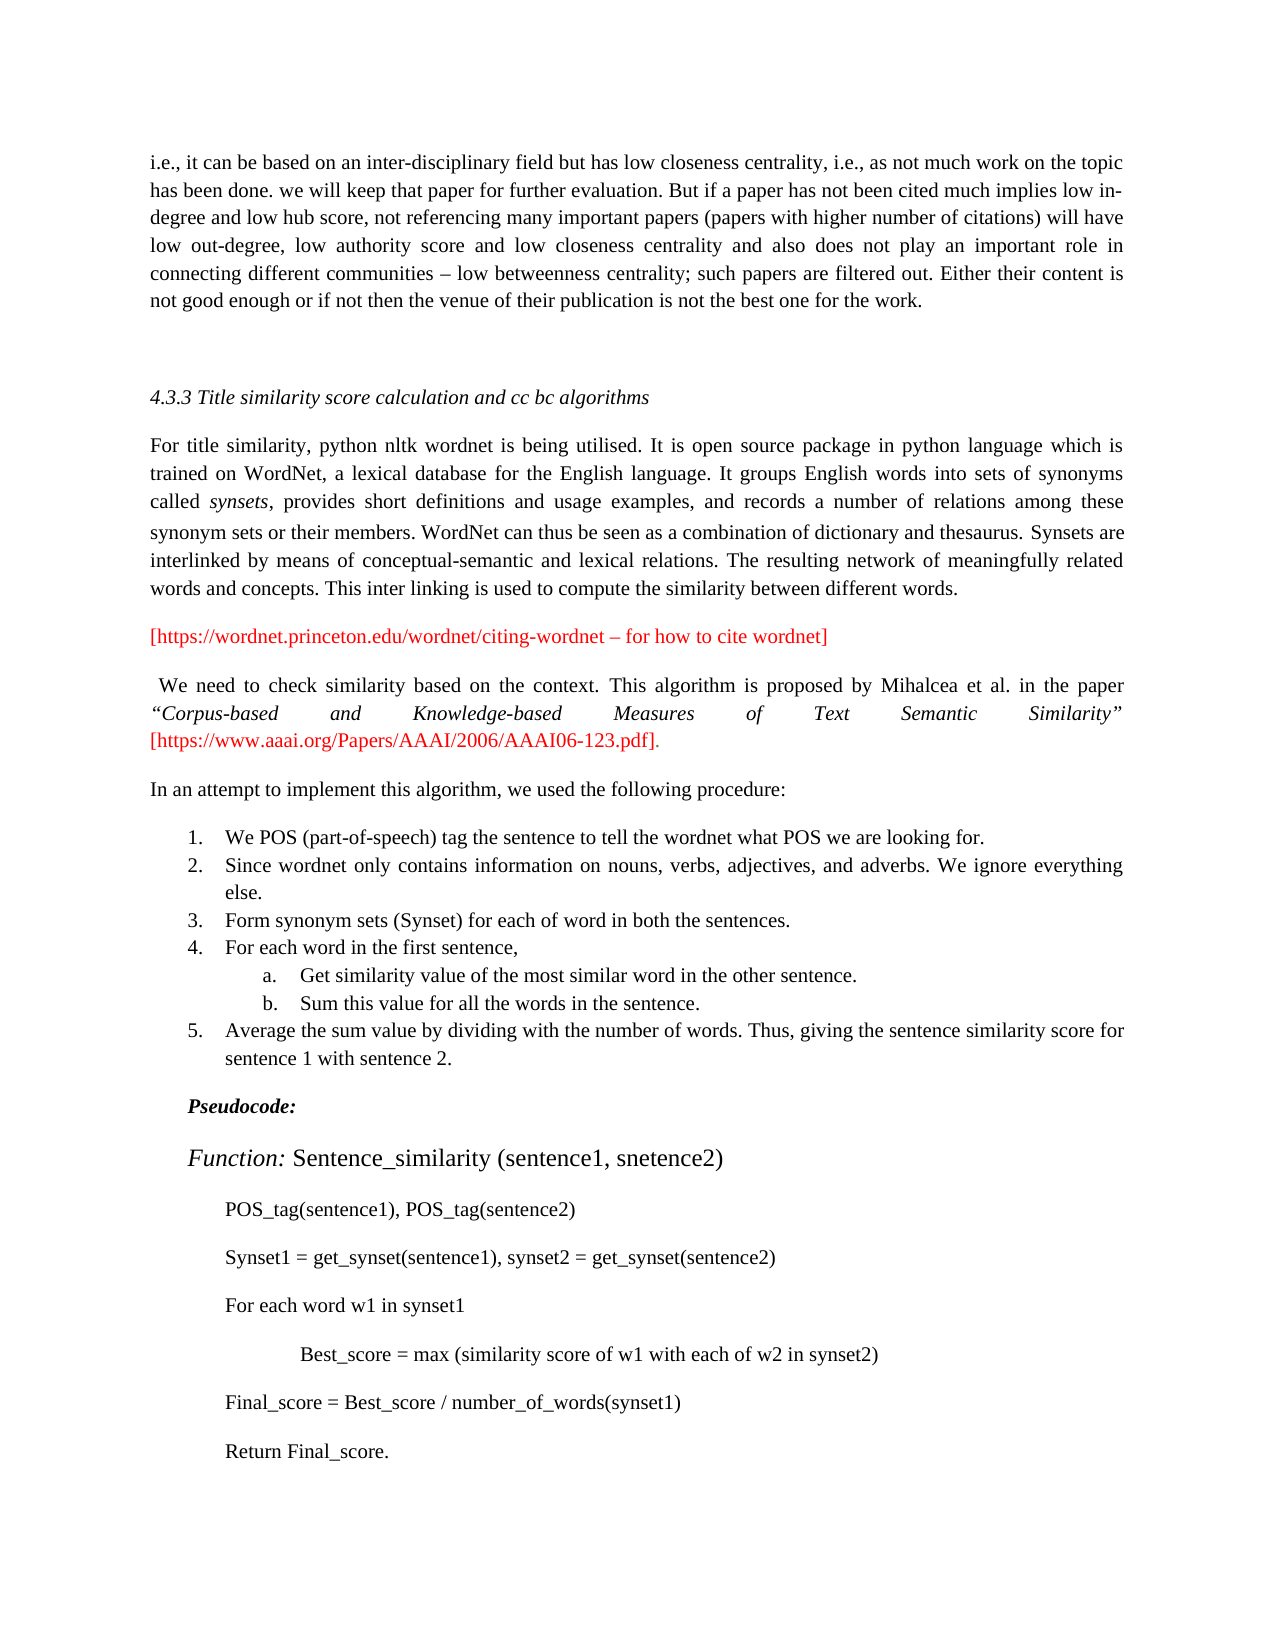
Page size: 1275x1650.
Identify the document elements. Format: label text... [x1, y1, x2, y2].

text For each word w1 in synset1 [187, 1293, 1125, 1317]
text 4.3.3 Title similarity score calculation and cc bc algorithms [150, 385, 1125, 409]
list Get similarity value of the most similar word in the other sentence. [262, 963, 1125, 987]
list Average the sum value by dividing with the number of words. Thus, giving the sentence similarity score for sentence 1 with sentence 2. [187, 1018, 1125, 1070]
text Best_score = max (similarity score of w1 with each of w2 in synset2) [187, 1342, 1125, 1366]
list We POS (part-of-speech) tag the sentence to tell the wordnet what POS we are looking for. [187, 825, 1125, 849]
list Sum this value for all the words in the sentence. [262, 991, 1125, 1014]
text In an attempt to implement this algorithm, we used the following procedure: [150, 776, 1125, 801]
text POS_tag(sentence1), POS_tag(sentence2) [187, 1196, 1125, 1221]
text [https://wordnet.princeton.edu/wordnet/citing-wordnet – for how to cite wordnet] [150, 624, 1125, 648]
list Form synonym sets (Synset) for each of word in both the sentences. [187, 908, 1125, 932]
list Since wordnet only contains information on nouns, verbs, adjectives, and adverbs. We ignore everything else. [187, 852, 1125, 904]
text For title similarity, python nltk wordnet is being utilised. It is open source package in python language which is trained on WordNet, a lexical database for the English language. It groups English words into sets of synonyms called synsets, provides short definitions and usage examples, and records a number of relations among these synonym sets or their members. WordNet can thus be seen as a combination of dictionary and thesaurus. Synsets are interlinked by means of conceptual-semantic and lexical relations. The resulting network of meaningfully related words and concepts. This inter linking is used to compute the similarity between different words. [150, 433, 1125, 600]
text We need to check similarity based on the context. This algorithm is proposed by Mihalcea et al. in the paper “Corpus-based and Knowledge-based Measures of Text Semantic Similarity” [https://www.aaai.org/Papers/AAAI/2006/AAAI06-123.pdf]. [150, 673, 1125, 752]
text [150, 150, 1125, 312]
text Return Final_score. [187, 1439, 1125, 1463]
text Pseudocode: [187, 1094, 1125, 1118]
text Synset1 = get_synset(sentence1), synset2 = get_synset(sentence2) [187, 1245, 1125, 1269]
text Final_score = Best_score / number_of_words(synset1) [187, 1390, 1125, 1414]
text Function: Sentence_similarity (sentence1, snetence2) [187, 1143, 1125, 1171]
list For each word in the first sentence, [187, 935, 1125, 959]
